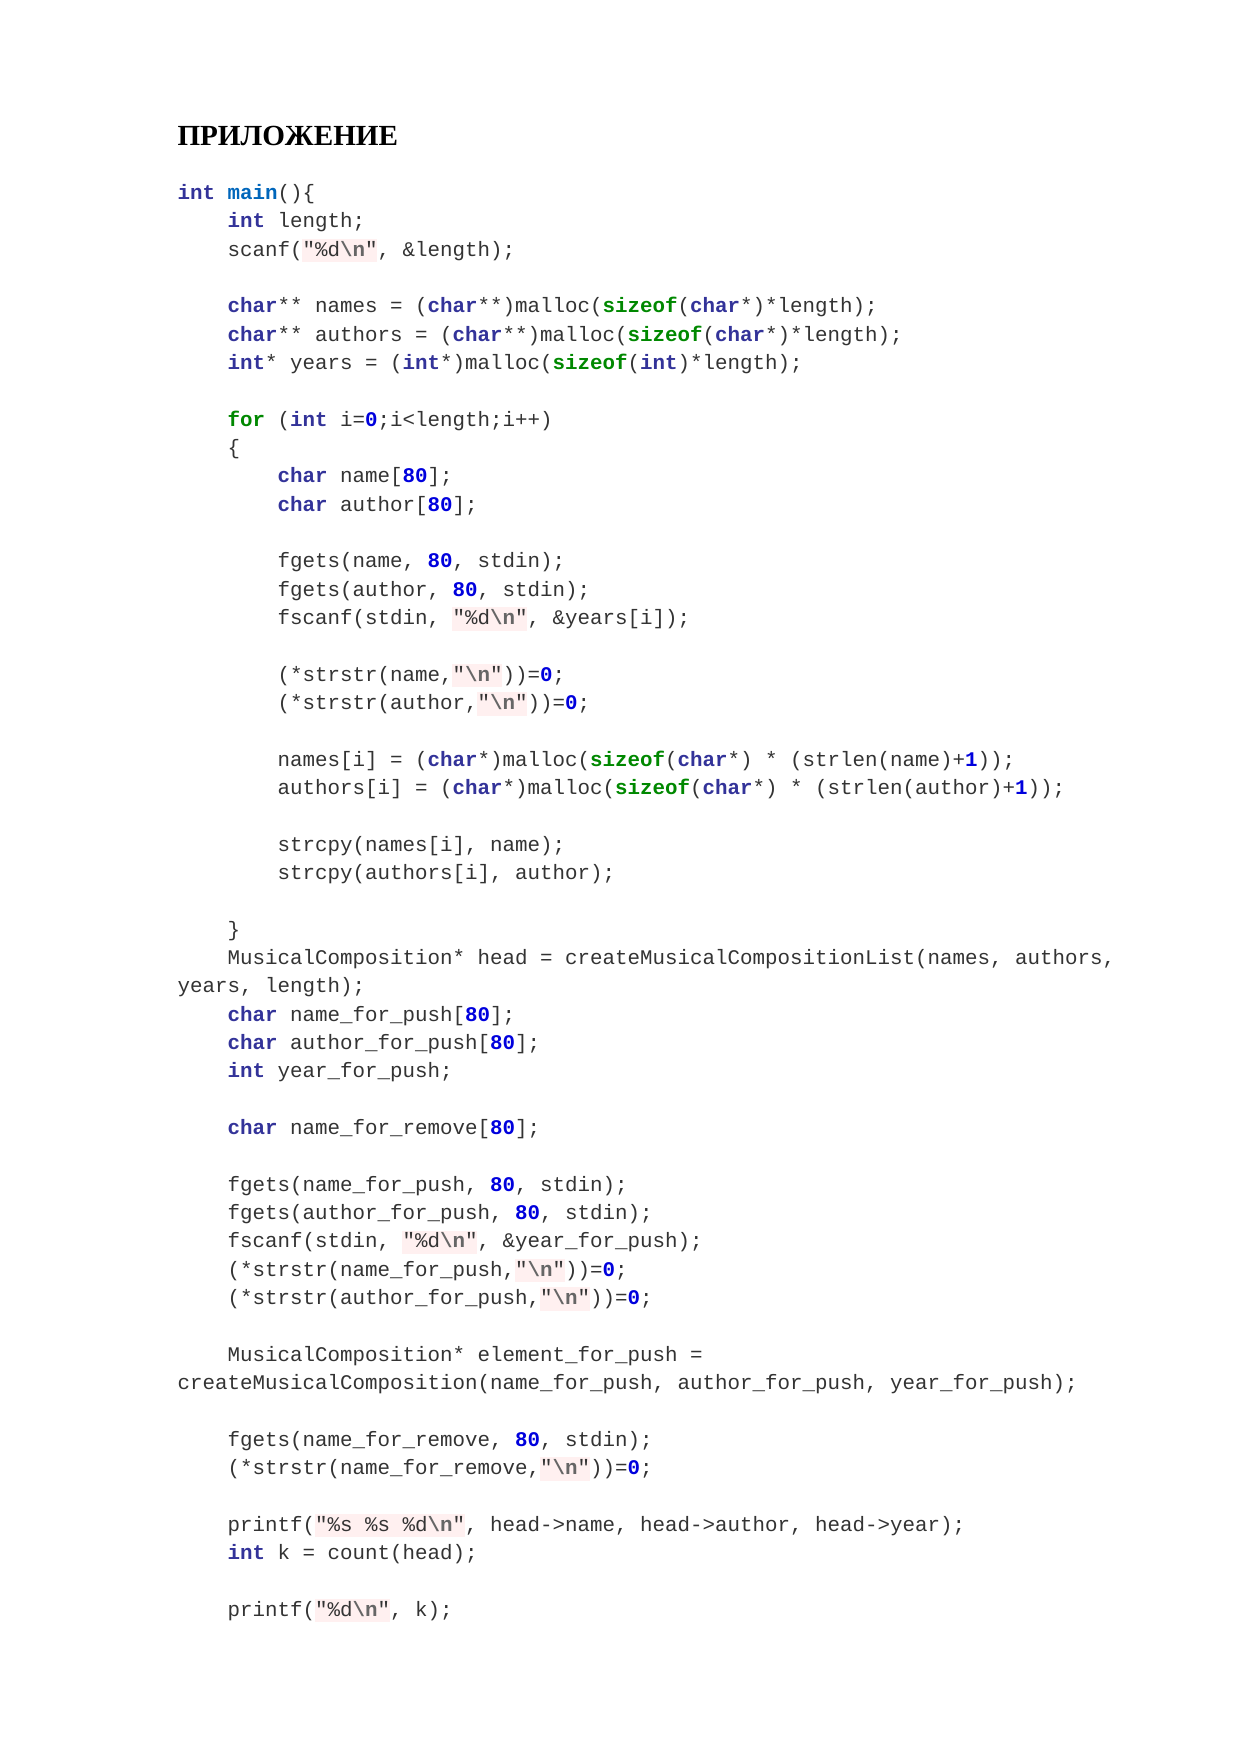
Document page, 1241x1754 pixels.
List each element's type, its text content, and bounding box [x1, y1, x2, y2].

text char author_for_push[80]; [177, 1027, 1152, 1056]
text MusicalComposition* element_for_push = createMusicalComposition(name_for_push, author_for_push, year_for_push); [177, 1339, 1152, 1396]
text for (int i=0;i<length;i++) [177, 404, 1152, 432]
text (*strstr(name,"\n"))=0; [177, 659, 1152, 687]
text char** authors = (char**)malloc(sizeof(char*)*length); [177, 319, 1152, 347]
text char name_for_remove[80]; [177, 1112, 1152, 1141]
text MusicalComposition* head = createMusicalCompositionList(names, authors, years, length); [177, 942, 1152, 999]
text fgets(name_for_remove, 80, stdin); [177, 1424, 1152, 1452]
text printf("%d\n", k); [177, 1594, 1152, 1622]
text strcpy(names[i], name); [177, 829, 1152, 857]
text char** names = (char**)malloc(sizeof(char*)*length); [177, 291, 1152, 319]
text int length; [177, 206, 1152, 234]
text (*strstr(author,"\n"))=0; [177, 687, 1152, 716]
text приложение [177, 118, 1152, 152]
text fscanf(stdin, "%d\n", &years[i]); [177, 602, 1152, 631]
text char name_for_push[80]; [177, 999, 1152, 1027]
text printf("%s %s %d\n", head->name, head->author, head->year); [177, 1509, 1152, 1537]
text (*strstr(name_for_push,"\n"))=0; [177, 1254, 1152, 1282]
text int* years = (int*)malloc(sizeof(int)*length); [177, 347, 1152, 376]
text scanf("%d\n", &length); [177, 234, 1152, 262]
text int main(){ [177, 177, 1152, 206]
text authors[i] = (char*)malloc(sizeof(char*) * (strlen(author)+1)); [177, 772, 1152, 801]
text fscanf(stdin, "%d\n", &year_for_push); [177, 1226, 1152, 1254]
text fgets(name_for_push, 80, stdin); [177, 1169, 1152, 1197]
text char author[80]; [177, 489, 1152, 517]
text fgets(name, 80, stdin); [177, 546, 1152, 574]
text (*strstr(name_for_remove,"\n"))=0; [177, 1452, 1152, 1481]
text char name[80]; [177, 461, 1152, 489]
text } [177, 914, 1152, 942]
text fgets(author, 80, stdin); [177, 574, 1152, 602]
text strcpy(authors[i], author); [177, 857, 1152, 886]
text { [177, 432, 1152, 461]
text fgets(author_for_push, 80, stdin); [177, 1197, 1152, 1226]
text int k = count(head); [177, 1537, 1152, 1566]
text (*strstr(author_for_push,"\n"))=0; [177, 1282, 1152, 1311]
text names[i] = (char*)malloc(sizeof(char*) * (strlen(name)+1)); [177, 744, 1152, 772]
text int year_for_push; [177, 1056, 1152, 1084]
